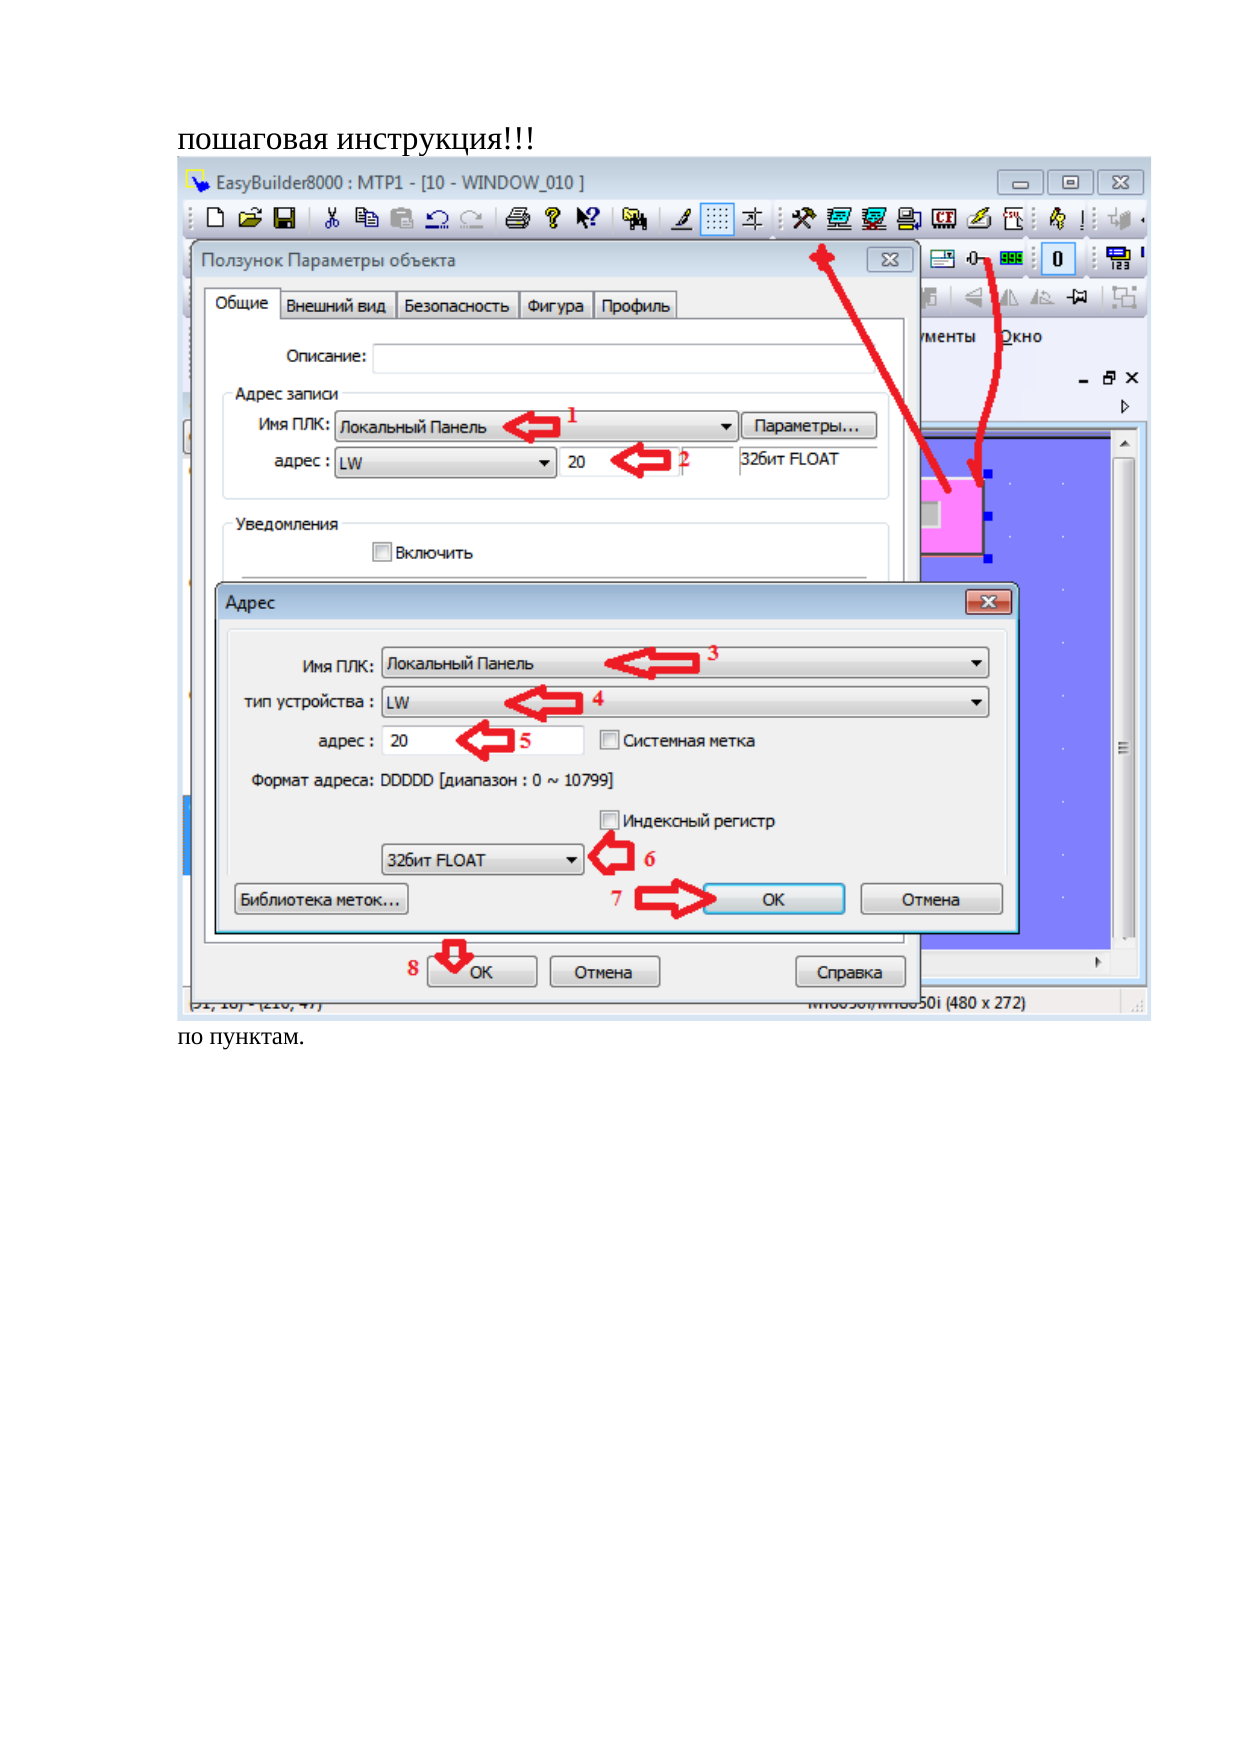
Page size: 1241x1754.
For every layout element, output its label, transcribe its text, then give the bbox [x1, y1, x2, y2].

picture [177, 156, 1152, 1021]
text пошаговая инструкция!!! [177, 118, 1152, 156]
text по пунктам. [177, 1021, 1152, 1050]
